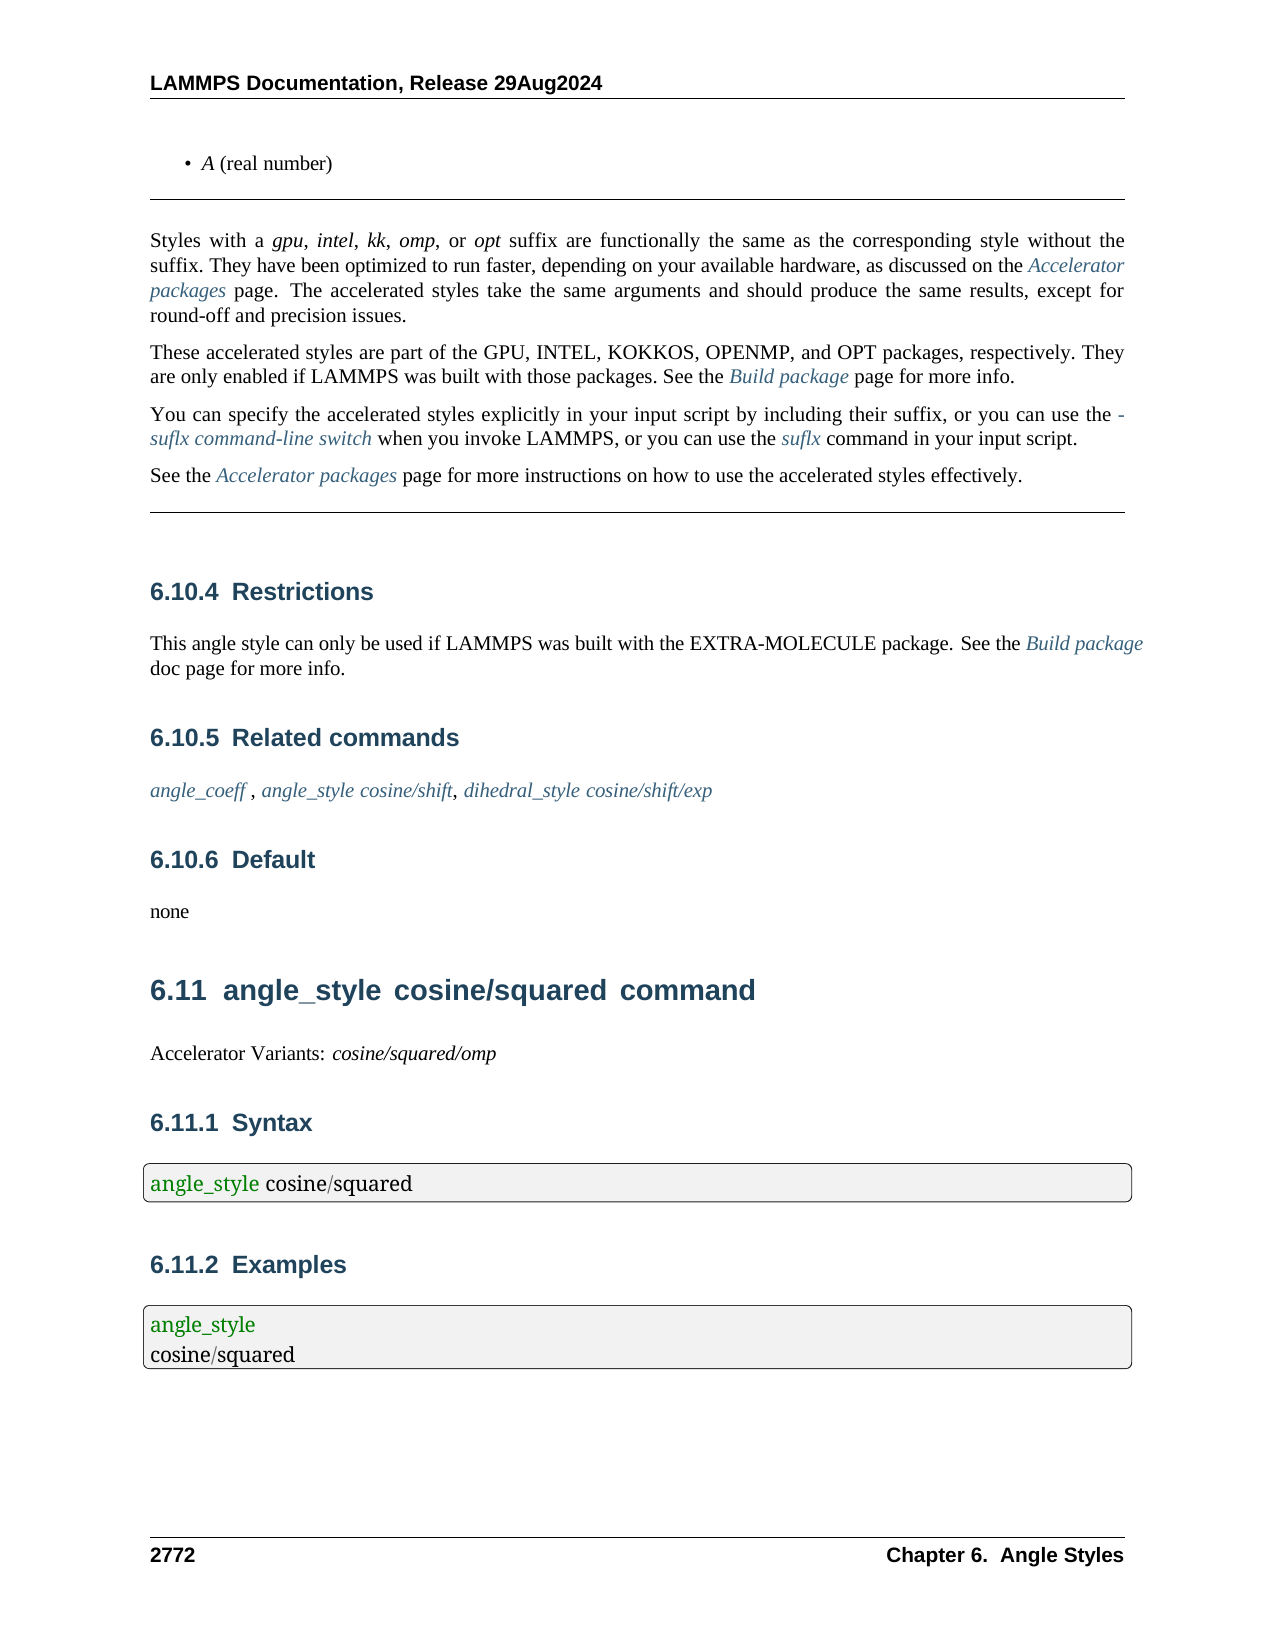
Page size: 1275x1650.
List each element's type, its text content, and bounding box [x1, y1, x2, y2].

text See the Accelerator packages page for more instructions on how to use the accelerated styles effectively. [150, 463, 1144, 487]
list A (real number) [184, 150, 1144, 174]
text Styles with a gpu, intel, kk, omp, or opt suffix are functionally the same as the corresponding style without the suffix. They have been optimized to run faster, depending on your available hardware, as discussed on the Accelerator packages page. The accelerated styles take the same arguments and should produce the same results, except for round-off and precision issues. [150, 228, 1125, 327]
text doc page for more info. [150, 656, 1144, 680]
text none [150, 899, 1144, 923]
text angle_coeff , angle_style cosine/shift, dihedral_style cosine/shift/exp [150, 778, 1144, 802]
list Examples [150, 1249, 1144, 1278]
text These accelerated styles are part of the GPU, INTEL, KOKKOS, OPENMP, and OPT packages, respectively. They are only enabled if LAMMPS was built with those packages. See the Build package page for more info. [150, 340, 1125, 388]
text You can specify the accelerated styles explicitly in your input script by including their suffix, or you can use the -suflx command-line switch when you invoke LAMMPS, or you can use the suflx command in your input script. [150, 401, 1125, 450]
subtitle angle_style cosine/squared command [150, 973, 1144, 1006]
list Restrictions [150, 576, 1144, 605]
list Syntax [150, 1108, 1144, 1137]
text This angle style can only be used if LAMMPS was built with the EXTRA-MOLECULE package. See the Build package [150, 631, 1144, 655]
text Accelerator Variants: cosine/squared/omp [150, 1041, 1144, 1065]
list Related commands [150, 723, 1144, 752]
list Default [150, 844, 1144, 873]
